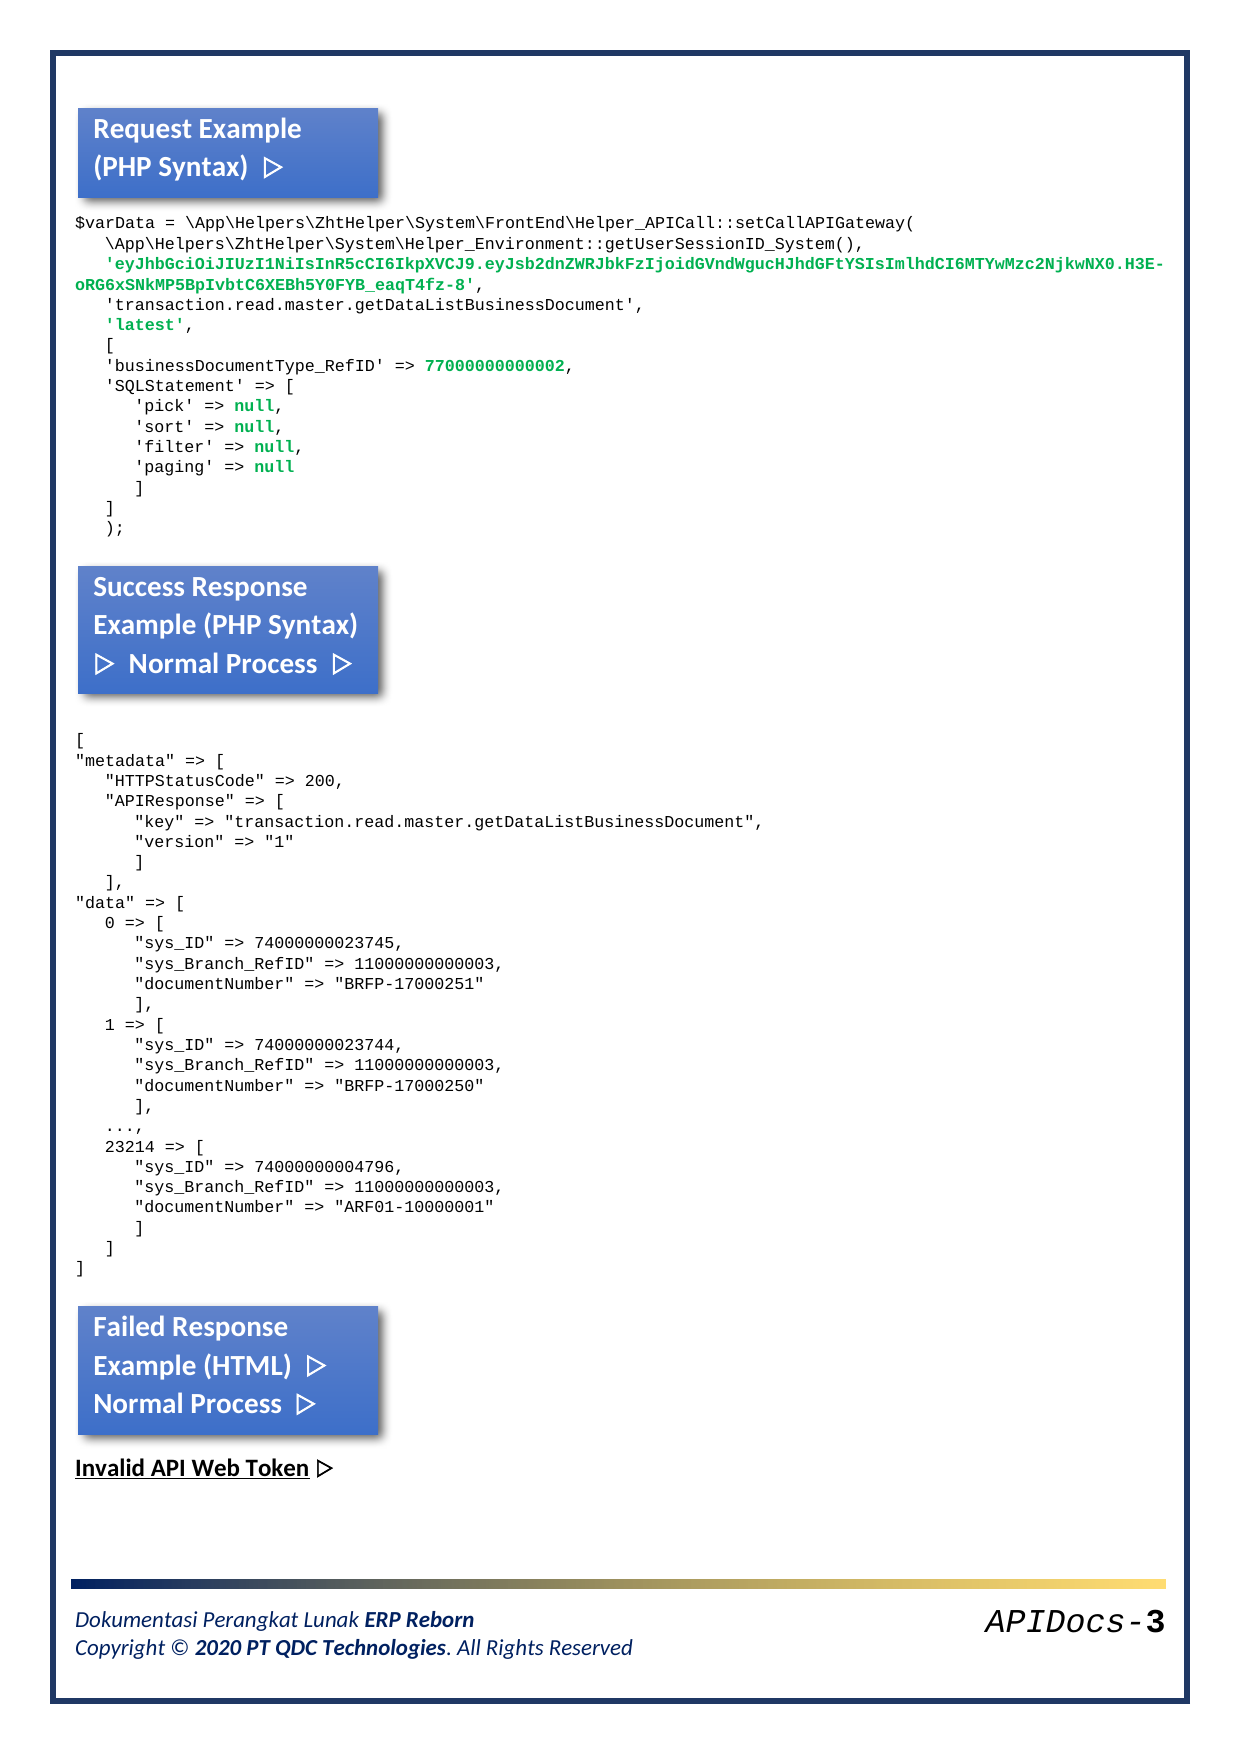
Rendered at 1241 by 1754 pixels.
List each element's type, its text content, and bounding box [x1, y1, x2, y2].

text ], [75, 996, 1165, 1015]
text "key" => "transaction.read.master.getDataListBusinessDocument", [75, 813, 1165, 832]
text "metadata" => [ [75, 752, 1165, 771]
text "data" => [ [75, 894, 1165, 913]
text 'transaction.read.master.getDataListBusinessDocument', [75, 296, 1165, 315]
text 23214 => [ [75, 1138, 1165, 1157]
text \App\Helpers\ZhtHelper\System\Helper_Environment::getUserSessionID_System(), [75, 235, 1165, 254]
text 0 => [ [75, 915, 1165, 933]
text ], [75, 874, 1165, 893]
text Invalid API Web Token [75, 1452, 1165, 1482]
text "sys_Branch_RefID" => 11000000000003, [75, 1179, 1165, 1198]
text 'latest', [75, 317, 1165, 336]
text ] [75, 1240, 1165, 1258]
text ] [75, 479, 1165, 498]
text "sys_Branch_RefID" => 11000000000003, [75, 955, 1165, 974]
text [ [75, 732, 1165, 751]
text 1 => [ [75, 1016, 1165, 1035]
text ); [75, 520, 1165, 539]
text "HTTPStatusCode" => 200, [75, 772, 1165, 791]
text ], [75, 1097, 1165, 1116]
text 'pick' => null, [75, 398, 1165, 417]
text "sys_ID" => 74000000023745, [75, 935, 1165, 954]
text "APIResponse" => [ [75, 793, 1165, 812]
text "sys_Branch_RefID" => 11000000000003, [75, 1057, 1165, 1076]
text ..., [75, 1118, 1165, 1137]
text "documentNumber" => "BRFP-17000250" [75, 1077, 1165, 1096]
text "sys_ID" => 74000000004796, [75, 1158, 1165, 1177]
text ] [75, 1219, 1165, 1238]
text $varData = \App\Helpers\ZhtHelper\System\FrontEnd\Helper_APICall::setCallAPIGateway( [75, 215, 1165, 234]
text "sys_ID" => 74000000023744, [75, 1037, 1165, 1055]
text 'eyJhbGciOiJIUzI1NiIsInR5cCI6IkpXVCJ9.eyJsb2dnZWRJbkFzIjoidGVndWgucHJhdGFtYSIsImlhdCI6MTYwMzc2NjkwNX0.H3E-oRG6xSNkMP5BpIvbtC6XEBh5Y0FYB_eaqT4fz-8', [75, 256, 1165, 295]
text ] [75, 854, 1165, 873]
text "documentNumber" => "ARF01-10000001" [75, 1199, 1165, 1218]
text "version" => "1" [75, 833, 1165, 852]
text ] [75, 499, 1165, 518]
text 'sort' => null, [75, 418, 1165, 437]
text 'filter' => null, [75, 438, 1165, 457]
text "documentNumber" => "BRFP-17000251" [75, 976, 1165, 994]
text [ [75, 337, 1165, 356]
text 'paging' => null [75, 459, 1165, 478]
text ] [75, 1260, 1165, 1279]
text 'businessDocumentType_RefID' => 77000000000002, [75, 357, 1165, 376]
text 'SQLStatement' => [ [75, 378, 1165, 396]
